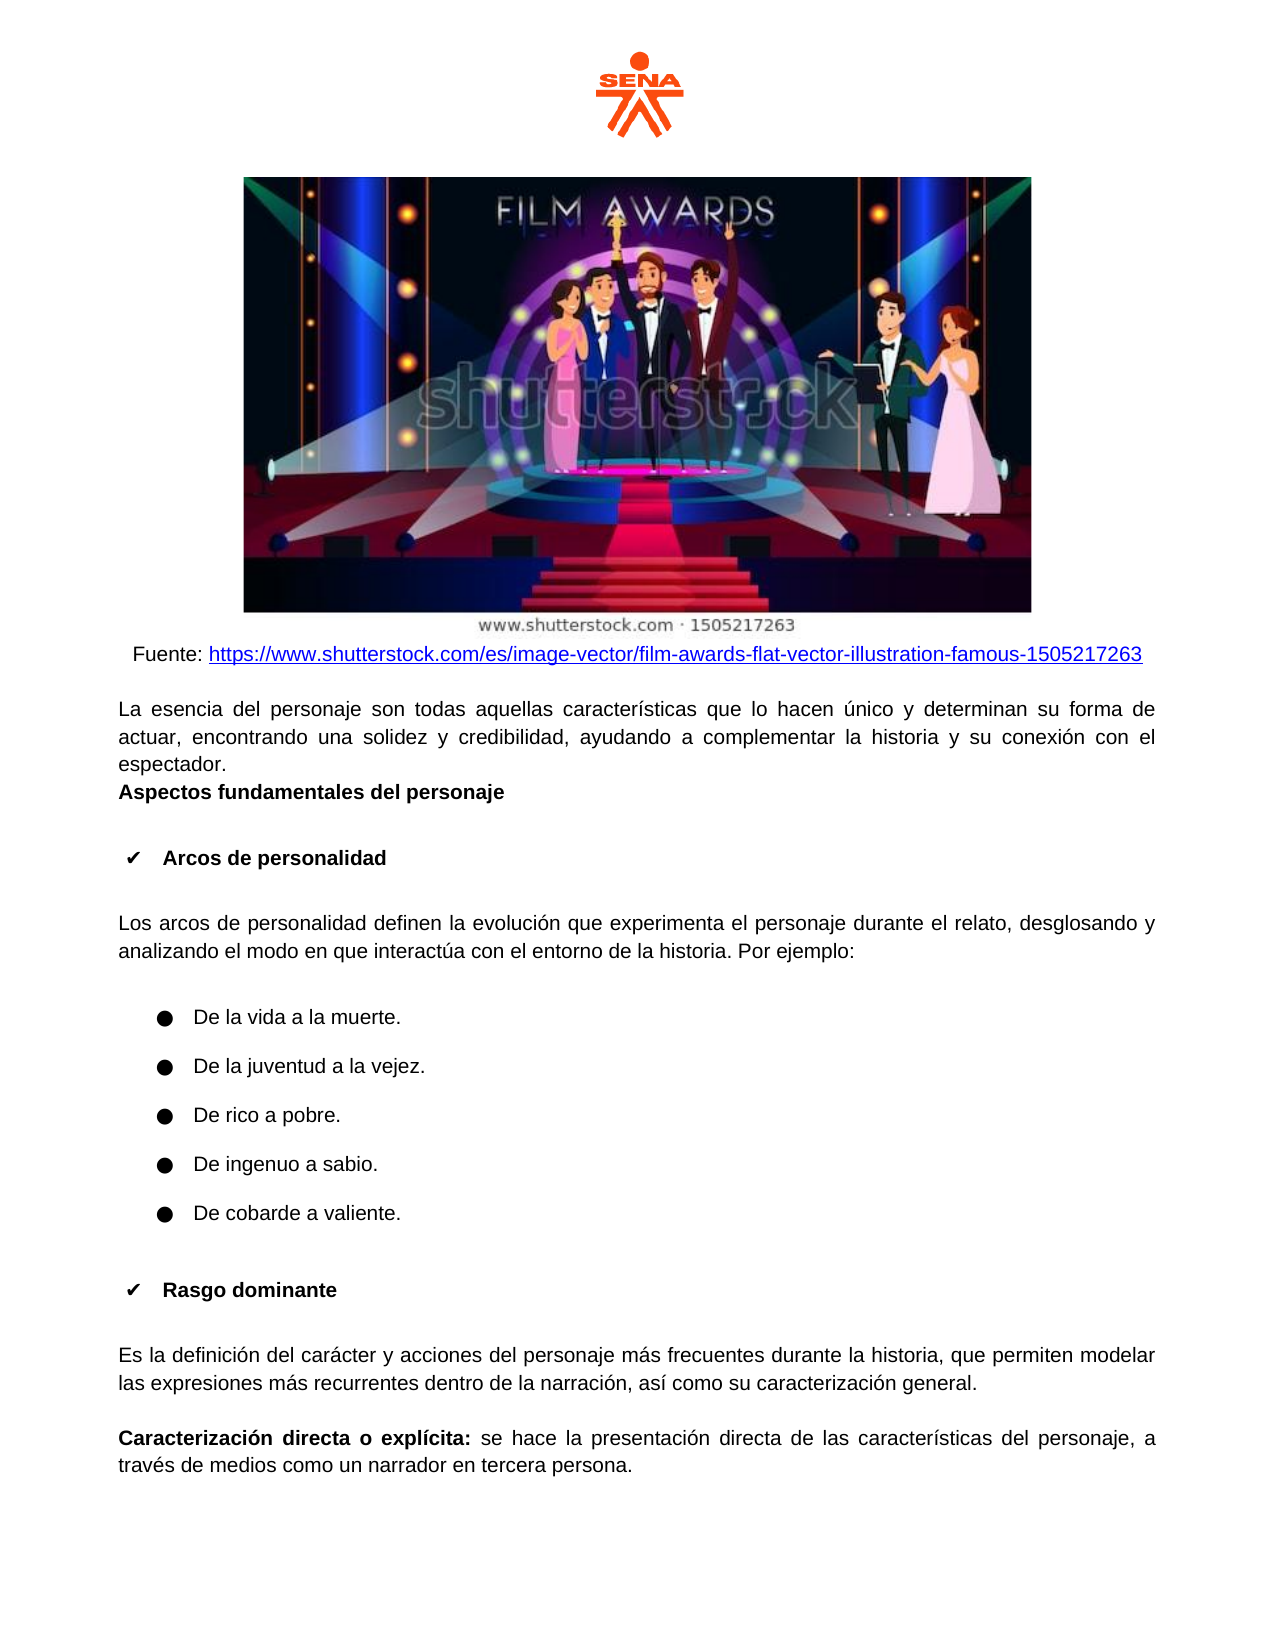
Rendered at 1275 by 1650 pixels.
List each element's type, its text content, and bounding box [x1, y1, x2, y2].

list Arcos de personalidad [125, 834, 1157, 877]
text Fuente: https://www.shutterstock.com/es/image-vector/film-awards-flat-vector-illustration-famous-1505217263 [118, 642, 1157, 666]
list De cobarde a valiente. [156, 1190, 1157, 1233]
list Rasgo dominante [125, 1266, 1157, 1309]
picture [585, 48, 690, 142]
text Aspectos fundamentales del personaje [118, 779, 1157, 803]
picture [243, 177, 1032, 639]
text Caracterización directa o explícita: se hace la presentación directa de las características del personaje, a través de medios como un narrador en tercera persona. [118, 1426, 1157, 1477]
text Los arcos de personalidad definen la evolución que experimenta el personaje durante el relato, desglosando y analizando el modo en que interactúa con el entorno de la historia. Por ejemplo: [118, 911, 1157, 963]
list De rico a pobre. [156, 1092, 1157, 1134]
list De la juventud a la vejez. [156, 1043, 1157, 1085]
list De ingenuo a sabio. [156, 1141, 1157, 1183]
list De la vida a la muerte. [156, 994, 1157, 1036]
text La esencia del personaje son todas aquellas características que lo hacen único y determinan su forma de actuar, encontrando una solidez y credibilidad, ayudando a complementar la historia y su conexión con el espectador. [118, 697, 1157, 776]
text Es la definición del carácter y acciones del personaje más frecuentes durante la historia, que permiten modelar las expresiones más recurrentes dentro de la narración, así como su caracterización general. [118, 1343, 1157, 1394]
